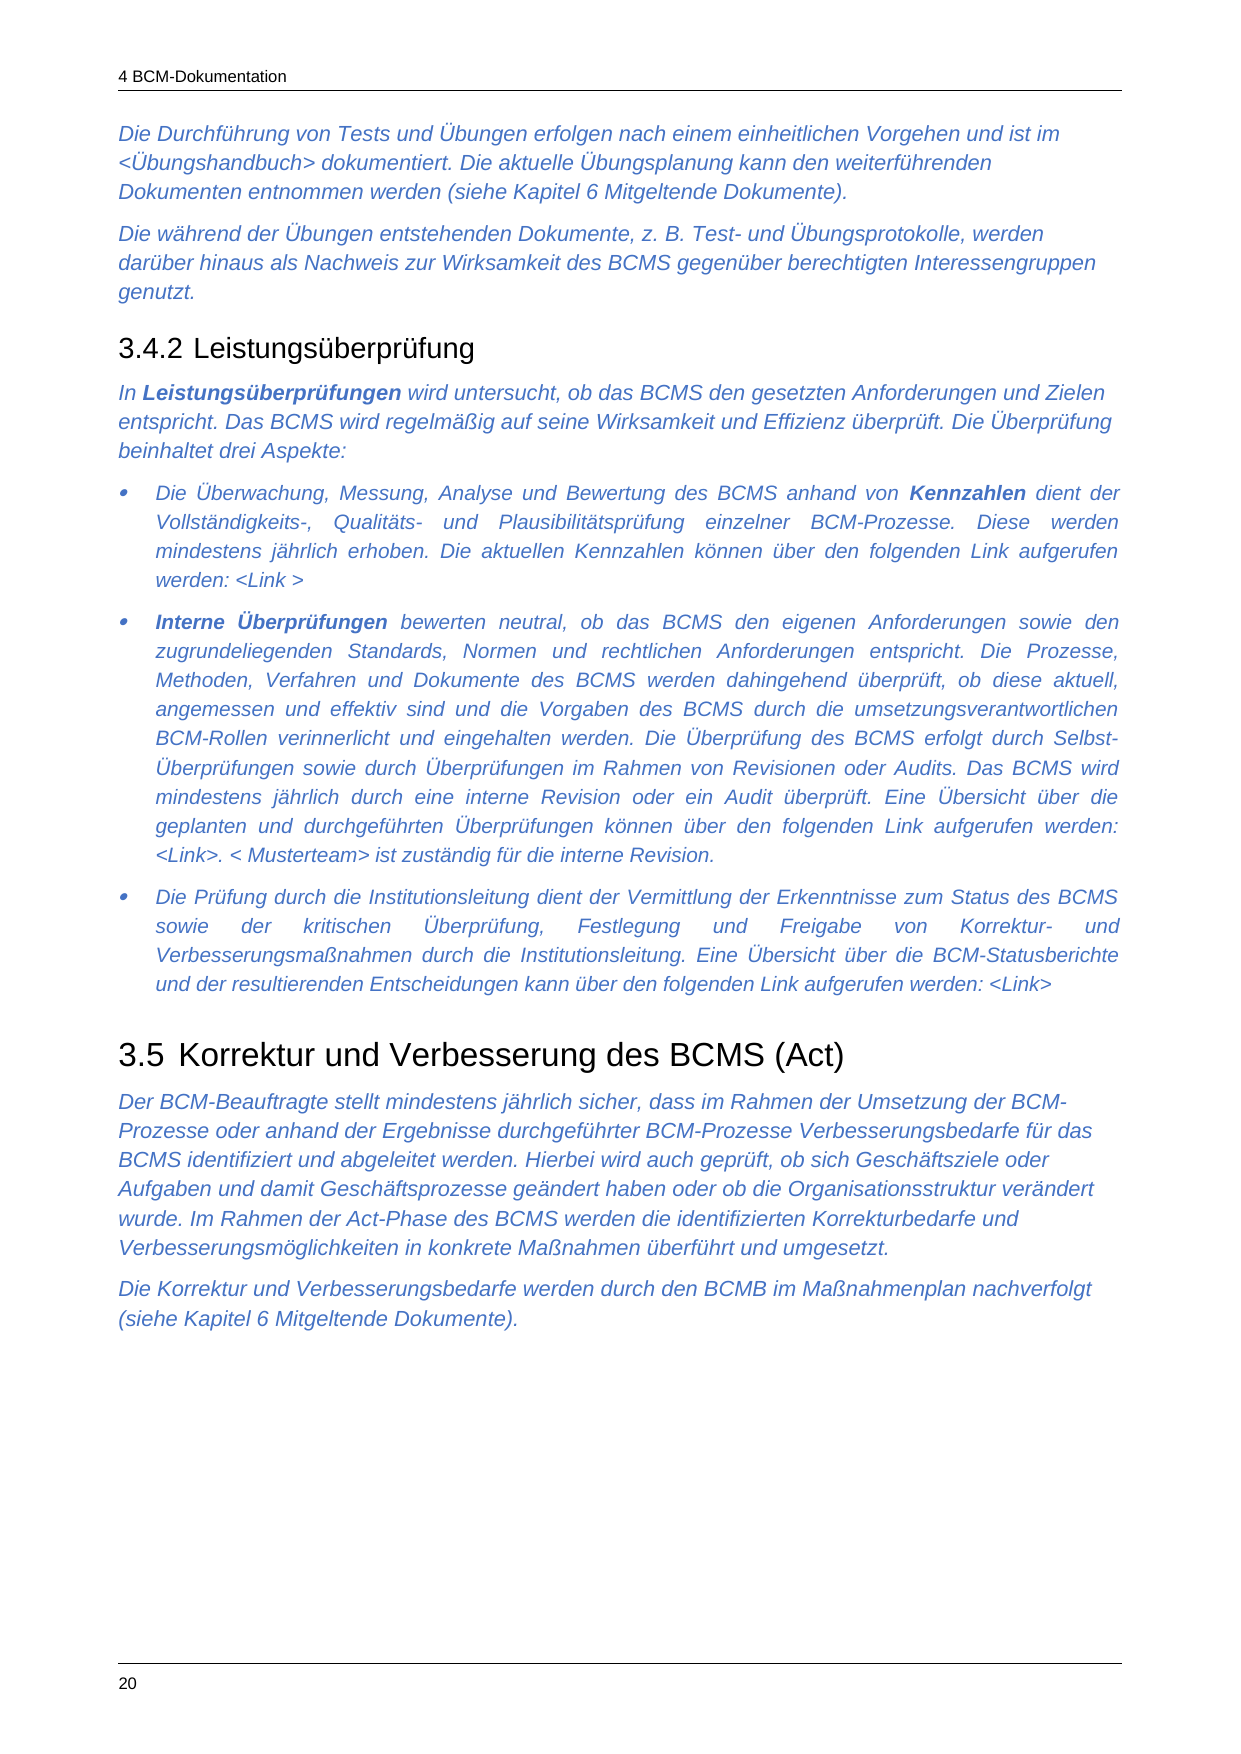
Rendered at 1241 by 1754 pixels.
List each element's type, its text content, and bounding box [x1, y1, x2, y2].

subtitle Korrektur und Verbesserung des BCMS (Act) [118, 1035, 1122, 1073]
text Die Durchführung von Tests und Übungen erfolgen nach einem einheitlichen Vorgehen und ist im <Übungshandbuch> dokumentiert. Die aktuelle Übungsplanung kann den weiterführenden Dokumenten entnommen werden (siehe Kapitel 6 Mitgeltende Dokumente). [118, 118, 1122, 206]
text Der BCM-Beauftragte stellt mindestens jährlich sicher, dass im Rahmen der Umsetzung der BCM-Prozesse oder anhand der Ergebnisse durchgeführter BCM-Prozesse Verbesserungsbedarfe für das BCMS identifiziert und abgeleitet werden. Hierbei wird auch geprüft, ob sich Geschäftsziele oder Aufgaben und damit Geschäftsprozesse geändert haben oder ob die Organisationsstruktur verändert wurde. Im Rahmen der Act-Phase des BCMS werden die identifizierten Korrekturbedarfe und Verbesserungsmöglichkeiten in konkrete Maßnahmen überführt und umgesetzt. [118, 1086, 1122, 1261]
text Die während der Übungen entstehenden Dokumente, z. B. Test- und Übungsprotokolle, werden darüber hinaus als Nachweis zur Wirksamkeit des BCMS gegenüber berechtigten Interessengruppen genutzt. [118, 218, 1122, 306]
subtitle Leistungsüberprüfung [118, 331, 1122, 364]
list Interne Überprüfungen bewerten neutral, ob das BCMS den eigenen Anforderungen sowie den zugrundeliegenden Standards, Normen und rechtlichen Anforderungen entspricht. Die Prozesse, Methoden, Verfahren und Dokumente des BCMS werden dahingehend überprüft, ob diese aktuell, angemessen und effektiv sind und die Vorgaben des BCMS durch die umsetzungsverantwortlichen BCM-Rollen verinnerlicht und eingehalten werden. Die Überprüfung des BCMS erfolgt durch Selbst-Überprüfungen sowie durch Überprüfungen im Rahmen von Revisionen oder Audits. Das BCMS wird mindestens jährlich durch eine interne Revision oder ein Audit überprüft. Eine Übersicht über die geplanten und durchgeführten Überprüfungen können über den folgenden Link aufgerufen werden: <Link>. < Musterteam> ist zuständig für die interne Revision. [118, 606, 1122, 868]
text In Leistungsüberprüfungen wird untersucht, ob das BCMS den gesetzten Anforderungen und Zielen entspricht. Das BCMS wird regelmäßig auf seine Wirksamkeit und Effizienz überprüft. Die Überprüfung beinhaltet drei Aspekte: [118, 377, 1122, 464]
list Die Prüfung durch die Institutionsleitung dient der Vermittlung der Erkenntnisse zum Status des BCMS sowie der kritischen Überprüfung, Festlegung und Freigabe von Korrektur- und Verbesserungsmaßnahmen durch die Institutionsleitung. Eine Übersicht über die BCM-Statusberichte und der resultierenden Entscheidungen kann über den folgenden Link aufgerufen werden: <Link> [118, 881, 1122, 997]
text Die Korrektur und Verbesserungsbedarfe werden durch den BCMB im Maßnahmenplan nachverfolgt (siehe Kapitel 6 Mitgeltende Dokumente). [118, 1273, 1122, 1332]
list Die Überwachung, Messung, Analyse und Bewertung des BCMS anhand von Kennzahlen dient der Vollständigkeits-, Qualitäts- und Plausibilitätsprüfung einzelner BCM-Prozesse. Diese werden mindestens jährlich erhoben. Die aktuellen Kennzahlen können über den folgenden Link aufgerufen werden: <Link > [118, 477, 1122, 593]
